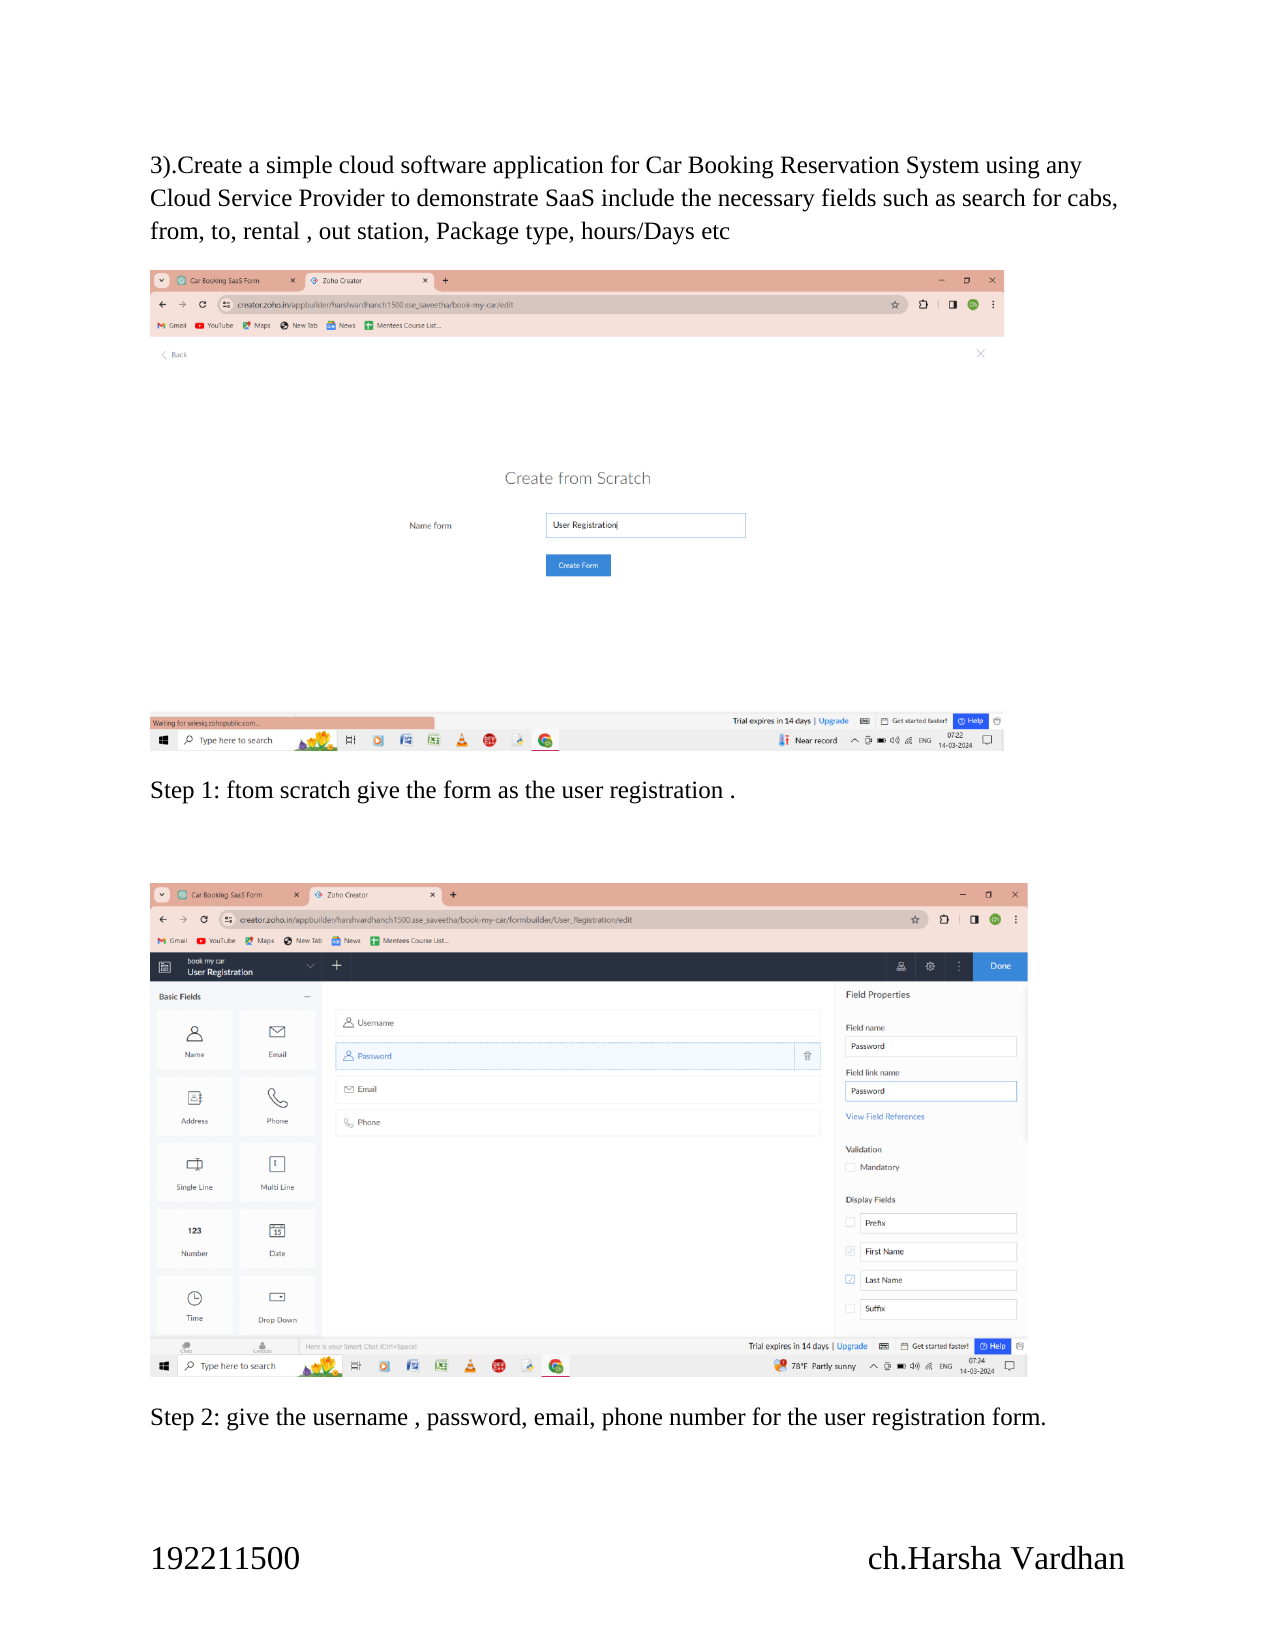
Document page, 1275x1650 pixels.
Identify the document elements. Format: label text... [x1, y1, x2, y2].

picture [150, 883, 1028, 1377]
text 3).Create a simple cloud software application for Car Booking Reservation System using any Cloud Service Provider to demonstrate SaaS include the necessary fields such as search for cabs, from, to, rental , out station, Package type, hours/Days etc [150, 150, 1125, 245]
text Step 1: ftom scratch give the form as the user registration . [150, 775, 1125, 804]
text Step 2: give the username , password, email, phone number for the user registration form. [150, 1402, 1125, 1431]
picture [150, 270, 1005, 751]
